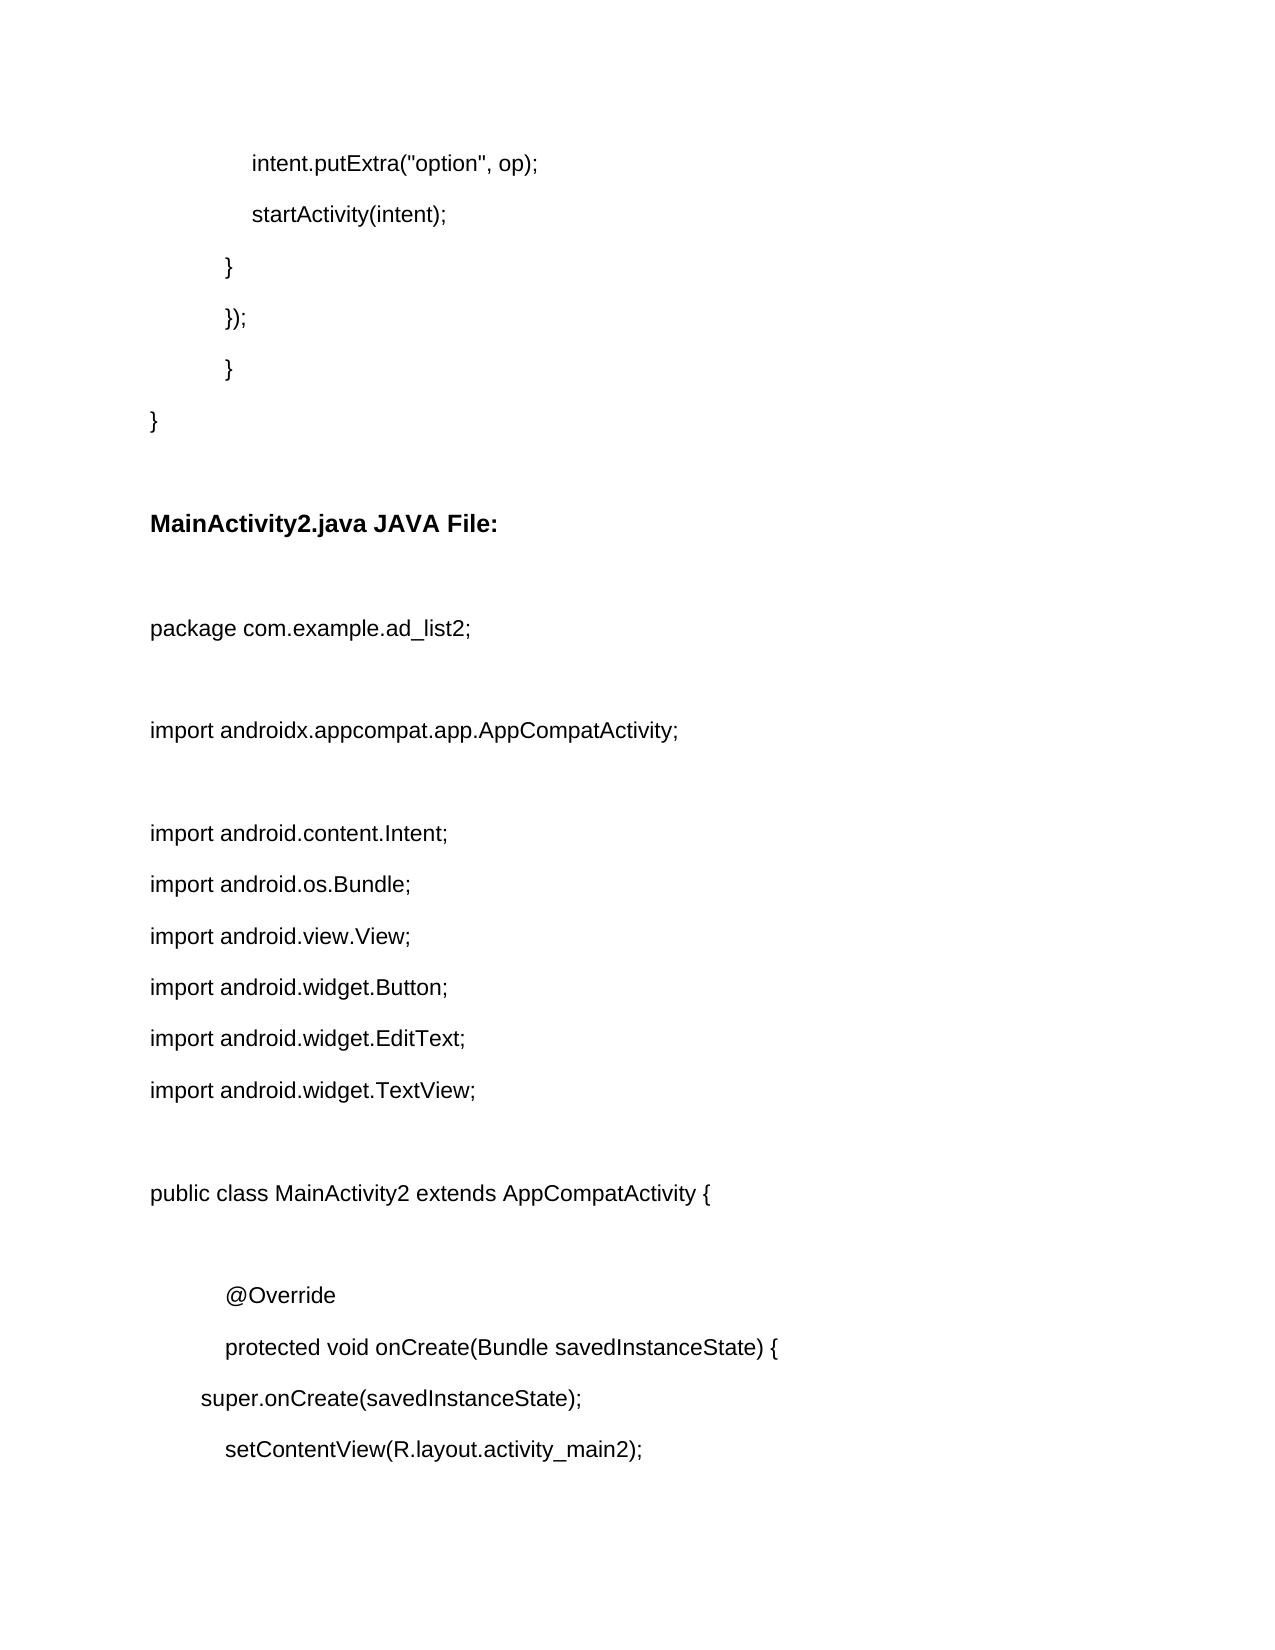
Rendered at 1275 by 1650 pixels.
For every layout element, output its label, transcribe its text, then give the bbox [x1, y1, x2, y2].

text import android.view.View; [150, 923, 1125, 949]
text intent.putExtra("option", op); [150, 150, 1125, 176]
text package com.example.ad_list2; [150, 614, 1125, 641]
text public class MainActivity2 extends AppCompatActivity { [150, 1179, 1125, 1206]
text }); [150, 304, 1125, 330]
text startActivity(intent); [150, 201, 1125, 228]
text import android.content.Intent; [150, 820, 1125, 846]
text import android.widget.Button; [150, 974, 1125, 1000]
text } [150, 253, 1125, 279]
text super.onCreate(savedInstanceState); [150, 1385, 1125, 1411]
text @Override [150, 1282, 1125, 1308]
text } [150, 355, 1125, 382]
text setContentView(R.layout.activity_main2); [150, 1436, 1125, 1463]
text import android.widget.TextView; [150, 1077, 1125, 1103]
text import android.widget.EditText; [150, 1025, 1125, 1052]
text } [150, 407, 1125, 433]
text MainActivity2.java JAVA File: [150, 509, 1125, 538]
text import android.os.Bundle; [150, 871, 1125, 898]
text import androidx.appcompat.app.AppCompatActivity; [150, 717, 1125, 744]
text protected void onCreate(Bundle savedInstanceState) { [150, 1333, 1125, 1360]
